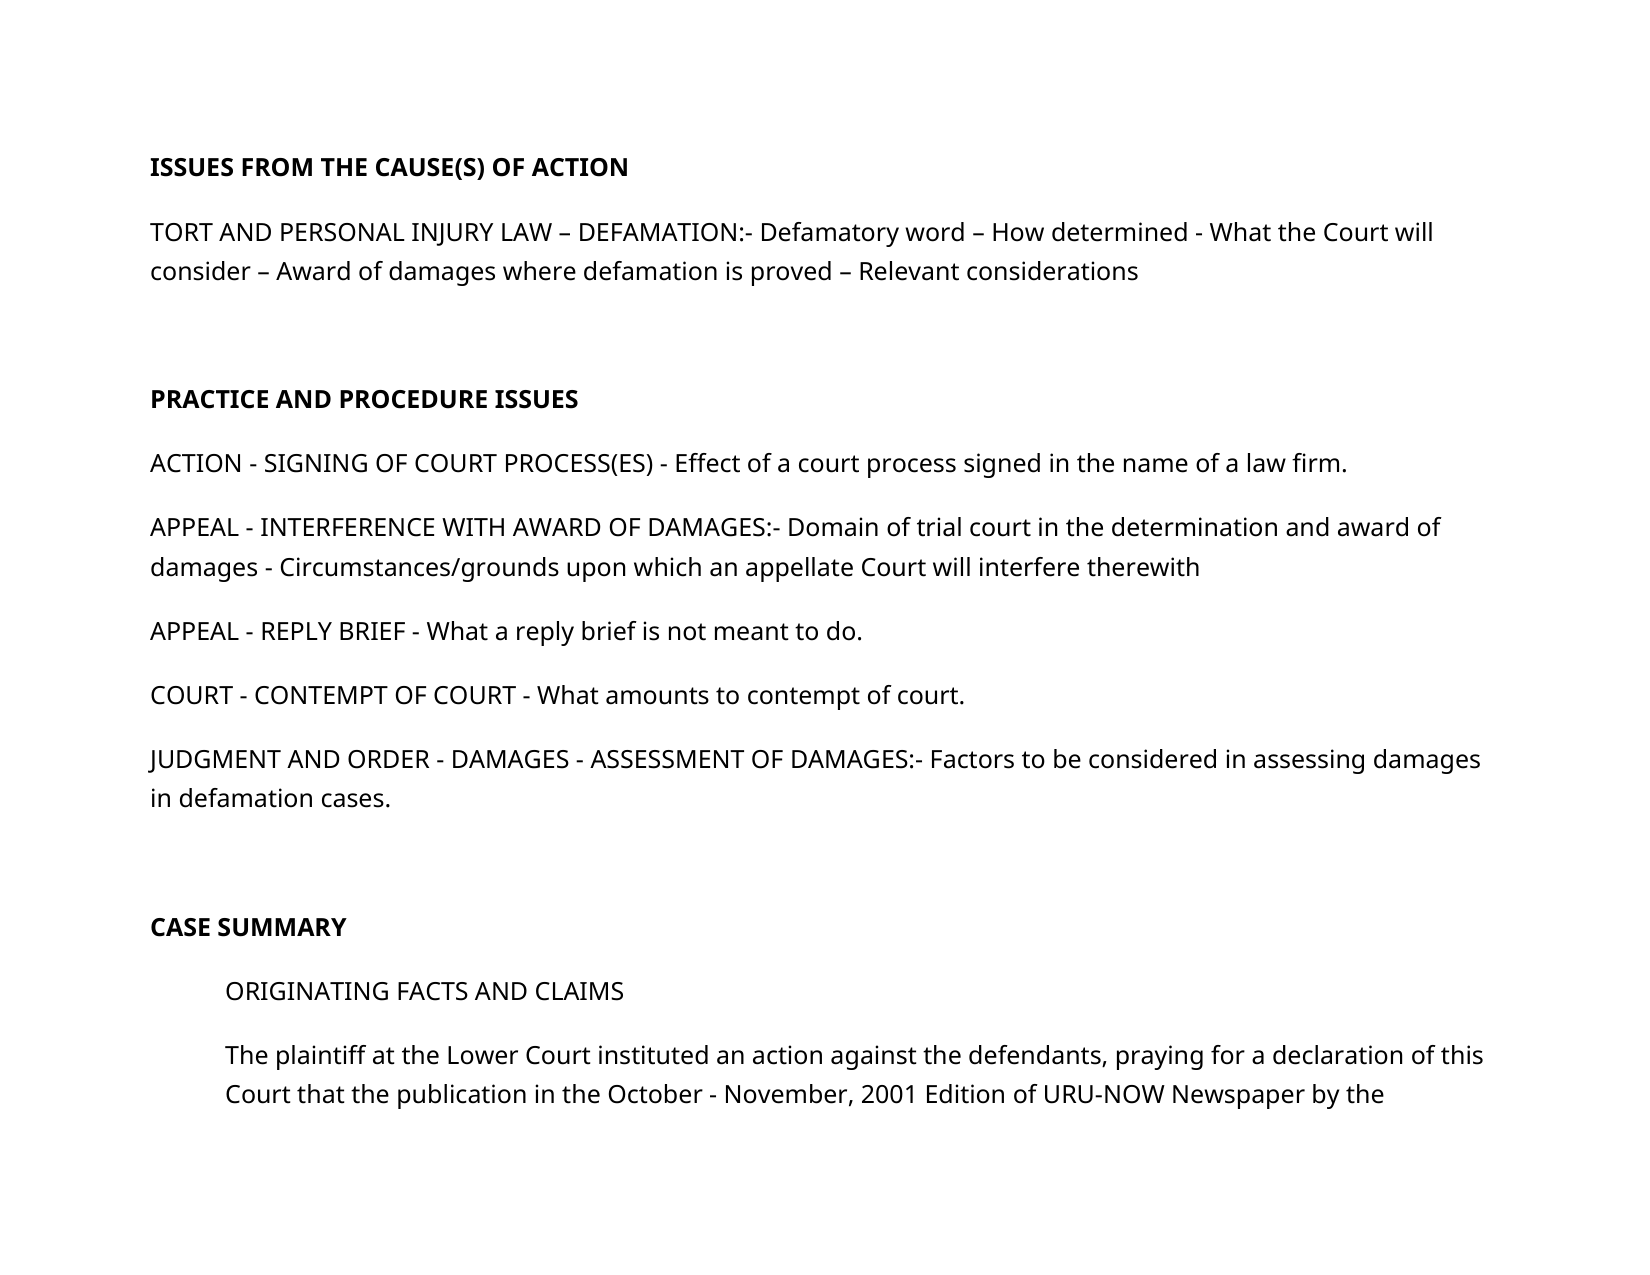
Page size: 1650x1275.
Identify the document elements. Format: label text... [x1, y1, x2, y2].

text COURT - CONTEMPT OF COURT - What amounts to contempt of court. [150, 677, 1500, 712]
text TORT AND PERSONAL INJURY LAW – DEFAMATION:- Defamatory word – How determined - What the Court will consider – Award of damages where defamation is proved – Relevant considerations [150, 214, 1500, 287]
text ORIGINATING FACTS AND CLAIMS [225, 973, 1500, 1007]
text APPEAL - INTERFERENCE WITH AWARD OF DAMAGES:- Domain of trial court in the determination and award of damages - Circumstances/grounds upon which an appellate Court will interfere therewith [150, 510, 1500, 583]
text ACTION - SIGNING OF COURT PROCESS(ES) - Effect of a court process signed in the name of a law firm. [150, 446, 1500, 480]
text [225, 1037, 1500, 1111]
text CASE SUMMARY [150, 909, 1500, 943]
text JUDGMENT AND ORDER - DAMAGES - ASSESSMENT OF DAMAGES:- Factors to be considered in assessing damages in defamation cases. [150, 742, 1500, 815]
text ISSUES FROM THE CAUSE(S) OF ACTION [150, 150, 1500, 184]
text PRACTICE AND PROCEDURE ISSUES [150, 382, 1500, 416]
text APPEAL - REPLY BRIEF - What a reply brief is not meant to do. [150, 613, 1500, 647]
